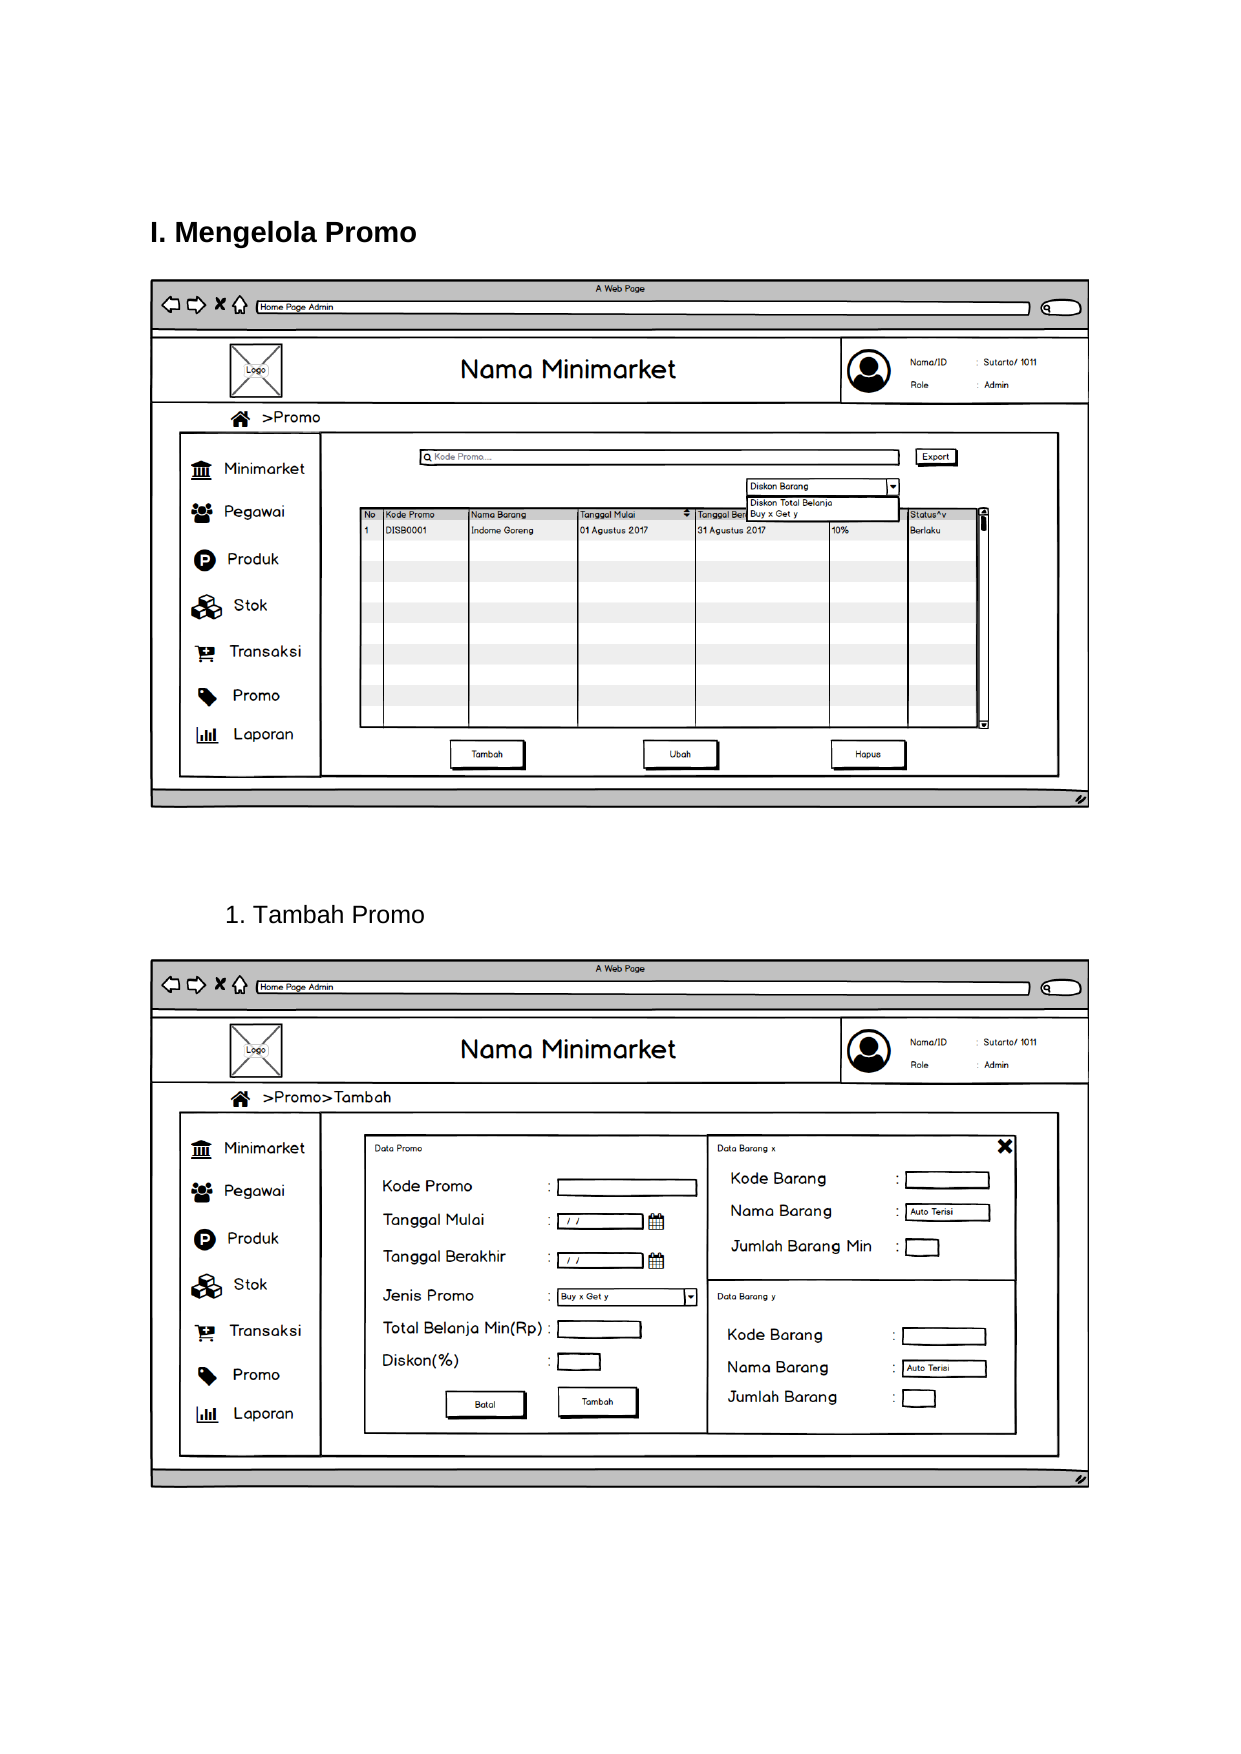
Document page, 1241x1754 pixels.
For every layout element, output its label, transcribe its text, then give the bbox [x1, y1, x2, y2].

text 1. Tambah Promo [150, 900, 1090, 929]
picture [150, 959, 1089, 1488]
text I. Mengelola Promo [150, 215, 1090, 248]
picture [150, 279, 1089, 808]
